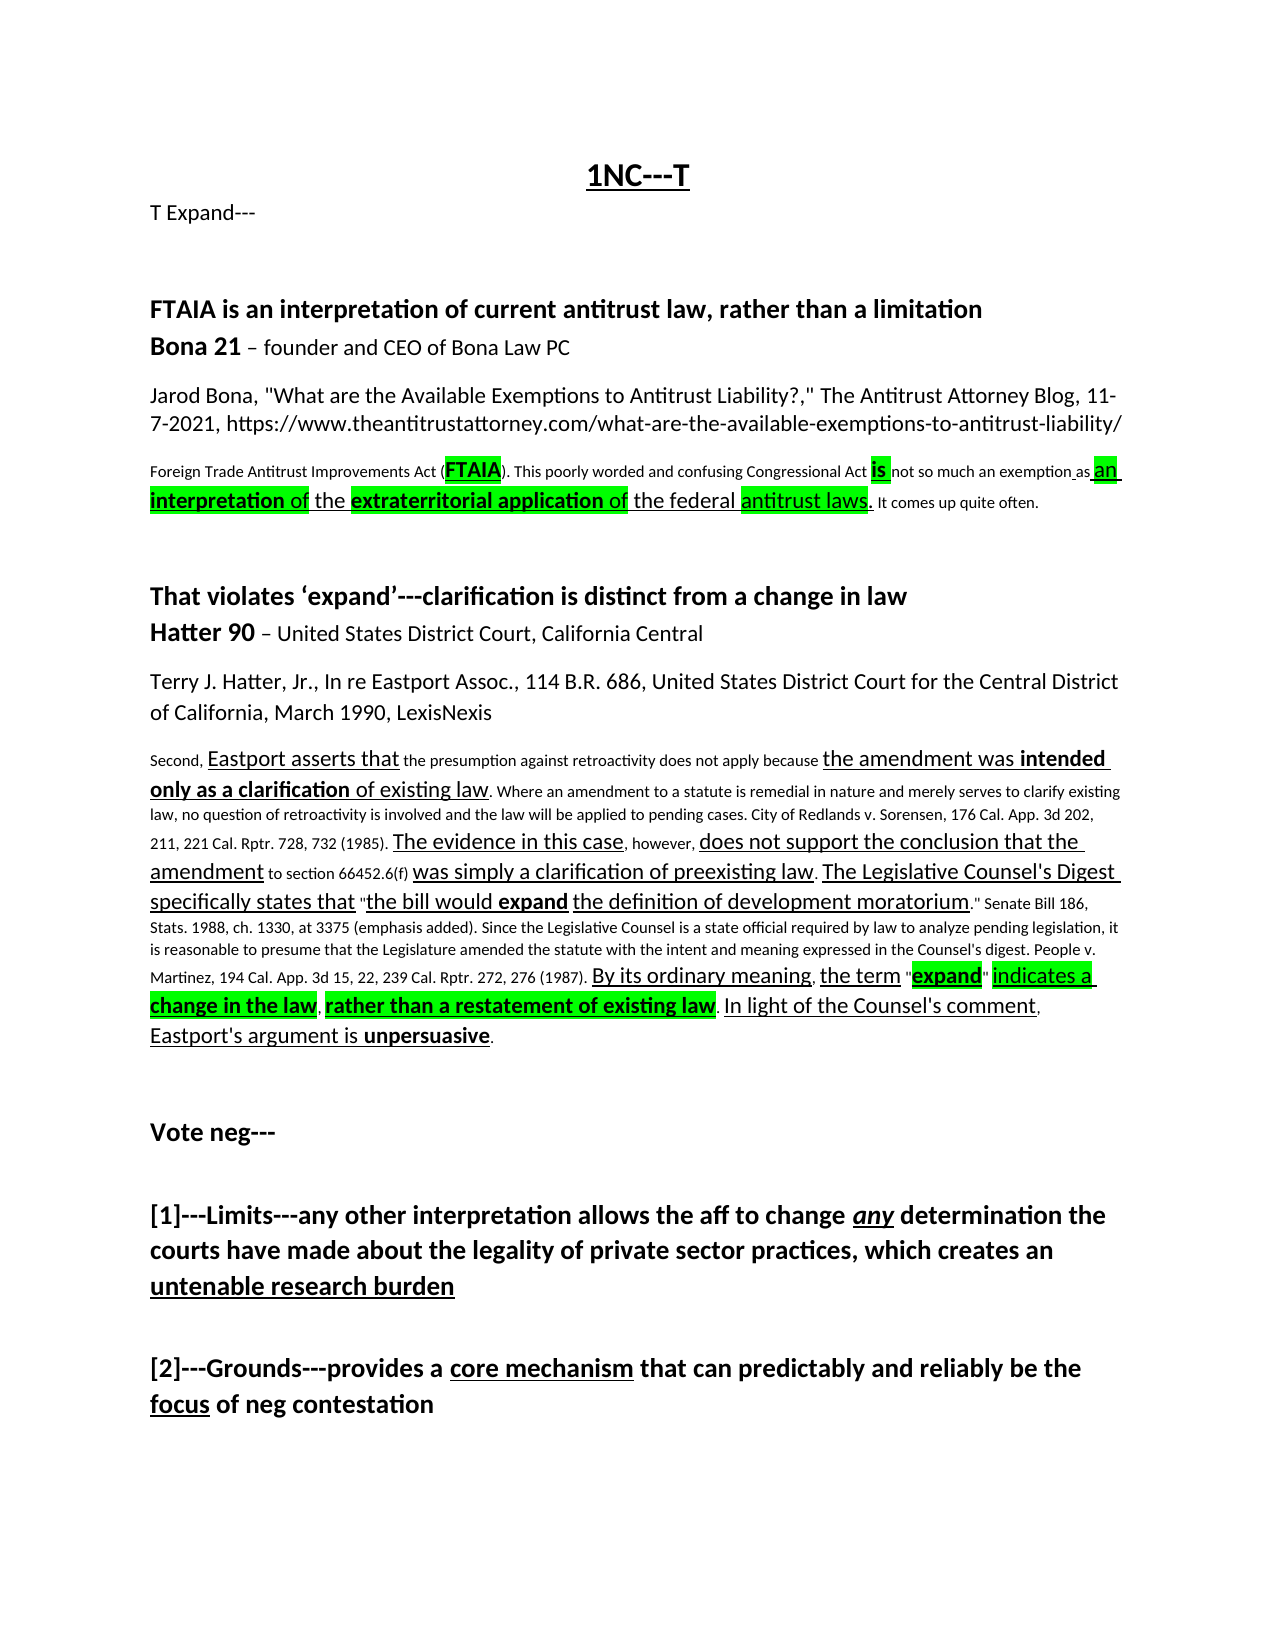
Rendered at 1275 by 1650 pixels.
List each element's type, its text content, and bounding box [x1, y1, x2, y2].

text [1]---Limits---any other interpretation allows the aff to change any determination the courts have made about the legality of private sector practices, which creates an untenable research burden [150, 1198, 1125, 1302]
text Second, Eastport asserts that the presumption against retroactivity does not apply because the amendment was intended only as a clarification of existing law. Where an amendment to a statute is remedial in nature and merely serves to clarify existing law, no question of retroactivity is involved and the law will be applied to pending cases. City of Redlands v. Sorensen, 176 Cal. App. 3d 202, 211, 221 Cal. Rptr. 728, 732 (1985). The evidence in this case, however, does not support the conclusion that the amendment to section 66452.6(f) was simply a clarification of preexisting law. The Legislative Counsel's Digest specifically states that "the bill would expand the definition of development moratorium." Senate Bill 186, Stats. 1988, ch. 1330, at 3375 (emphasis added). Since the Legislative Counsel is a state official required by law to analyze pending legislation, it is reasonable to presume that the Legislature amended the statute with the intent and meaning expressed in the Counsel's digest. People v. Martinez, 194 Cal. App. 3d 15, 22, 239 Cal. Rptr. 272, 276 (1987). By its ordinary meaning, the term "expand" indicates a change in the law, rather than a restatement of existing law. In light of the Counsel's comment, Eastport's argument is unpersuasive. [150, 744, 1125, 1050]
text Vote neg--- [150, 1115, 1125, 1148]
text That violates ‘expand’---clarification is distinct from a change in law [150, 579, 1125, 613]
text T Expand--- [150, 198, 1125, 226]
text [2]---Grounds---provides a core mechanism that can predictably and reliably be the focus of neg contestation [150, 1352, 1125, 1420]
text FTAIA is an interpretation of current antitrust law, rather than a limitation [150, 292, 1125, 325]
text Foreign Trade Antitrust Improvements Act (FTAIA). This poorly worded and confusing Congressional Act is not so much an exemption as an interpretation of the extraterritorial application of the federal antitrust laws. It comes up quite often. [150, 456, 1125, 514]
text Bona 21 – founder and CEO of Bona Law PC [150, 329, 1125, 362]
text 1NC---T [150, 154, 1125, 195]
text Hatter 90 – United States District Court, California Central [150, 615, 1125, 648]
text Jarod Bona, "What are the Available Exemptions to Antitrust Liability?," The Antitrust Attorney Blog, 11-7-2021, https://www.theantitrustattorney.com/what-are-the-available-exemptions-to-antitrust-liability/ [150, 381, 1125, 437]
text Terry J. Hatter, Jr., In re Eastport Assoc., 114 B.R. 686, United States District Court for the Central District of California, March 1990, LexisNexis [150, 667, 1125, 726]
